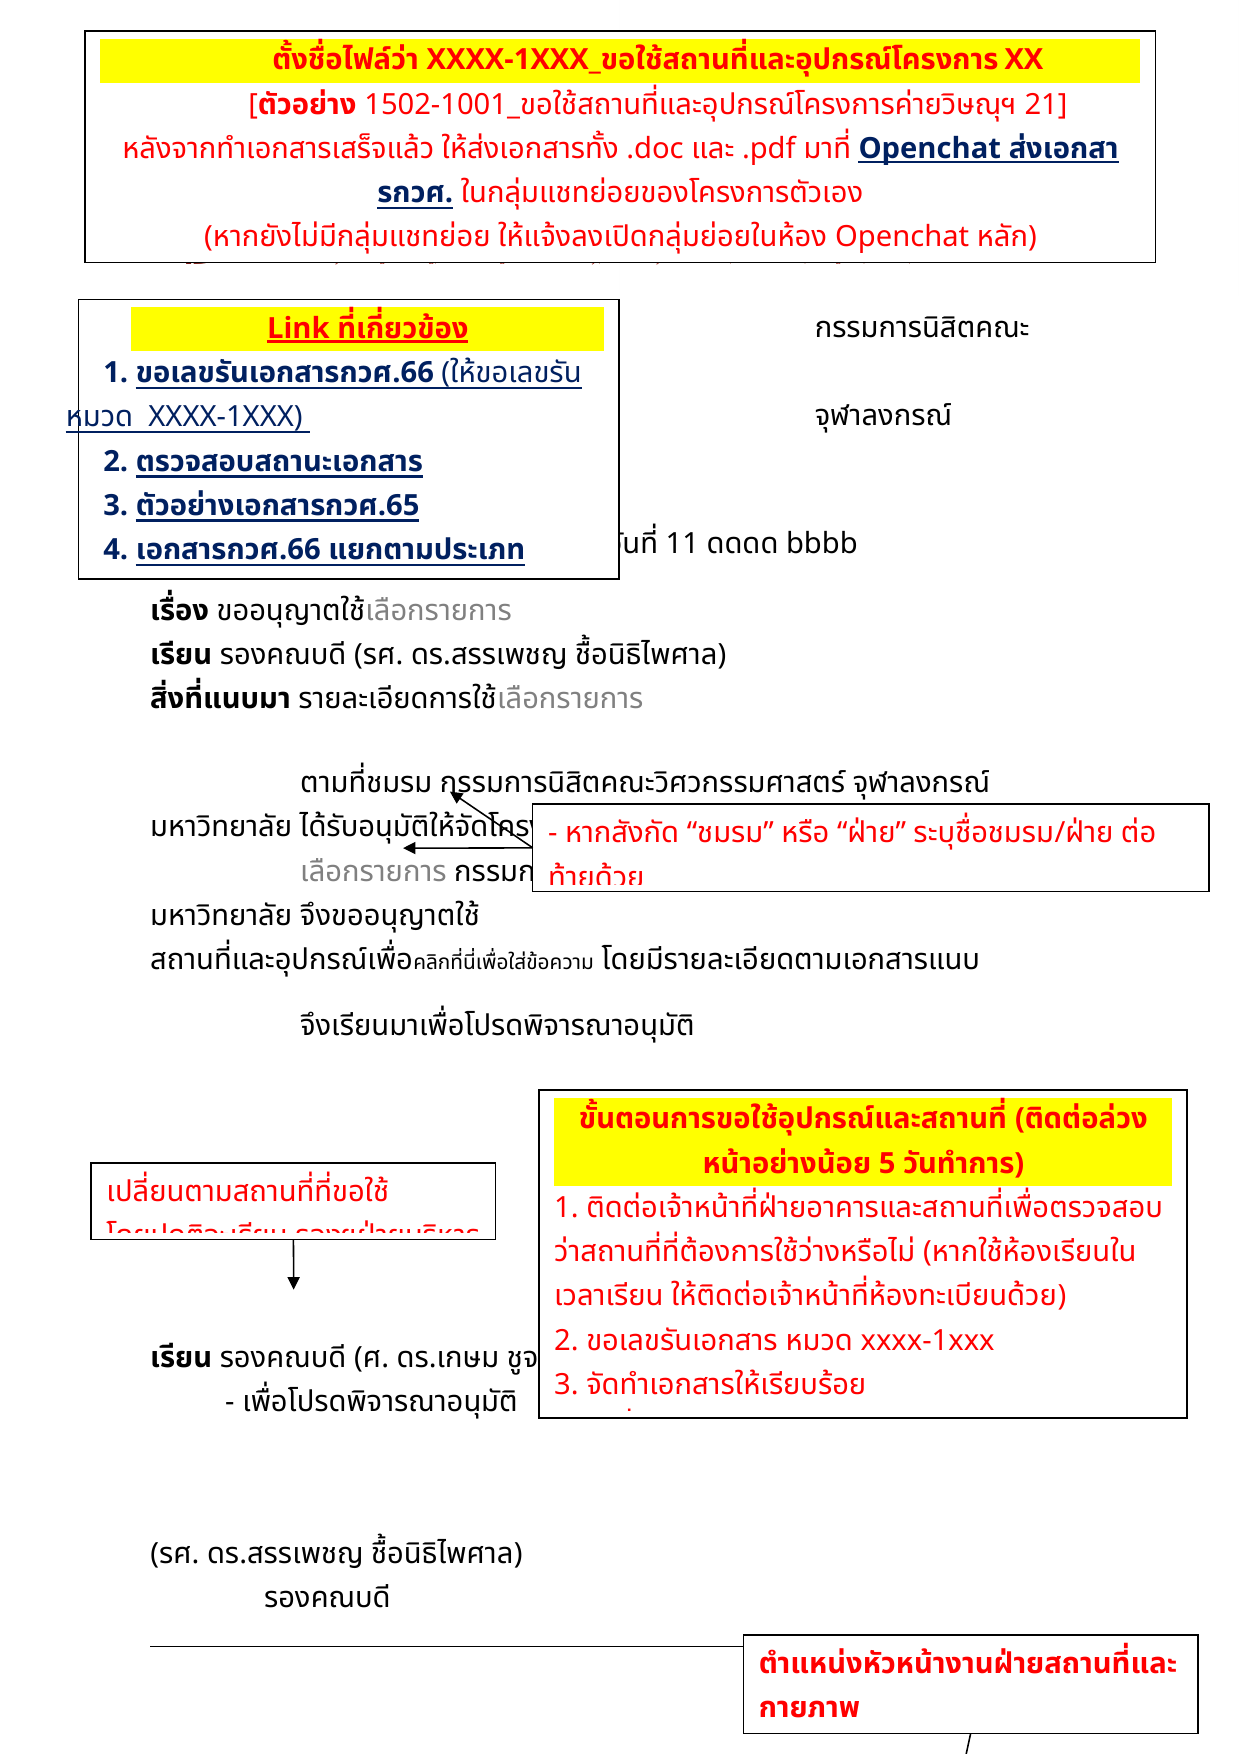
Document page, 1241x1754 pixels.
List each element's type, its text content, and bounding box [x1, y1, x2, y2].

text จึงเรียนมาเพื่อโปรดพิจารณาอนุมัติ [225, 1005, 1090, 1049]
text สถานที่และอุปกรณ์เพื่อ โดยมีรายละเอียดตามเอกสารแนบ [150, 938, 1090, 982]
text วันที่ 6 สิงหาคม 2566 [620, 522, 1090, 567]
text (รศ. ดร.สรรเพชญ ชื้อนิธิไพศาล) รองคณบดี [150, 1532, 1090, 1621]
text สิ่งที่แนบมา รายละเอียดการใช้ [150, 678, 1090, 722]
text จุฬาลงกรณ์มหาวิทยาลัย [620, 394, 1090, 483]
text ที่ กวศ.-1 / 2566 กรรมการนิสิตคณะวิศวกรรมศาสตร์ [620, 306, 1090, 394]
text ตามที่ กรรมการนิสิตคณะวิศวกรรมศาสตร์ จุฬาลงกรณ์มหาวิทยาลัย ได้รับอนุมัติให้จัดโครงการ เพื่อ กรรมการนิสิตคณะวิศวกรรมศาสตร์ จุฬาลงกรณ์มหาวิทยาลัย จึงขออนุญาตใช้ [150, 761, 1090, 938]
text เรียน - เพื่อโปรดพิจารณาอนุมัติ [150, 1336, 1090, 1424]
picture [0, 0, 1239, 296]
text เรื่อง ขออนุญาตใช้ เรียน รองคณบดี (รศ. ดร.สรรเพชญ ชื้อนิธิไพศาล) [150, 589, 1090, 678]
